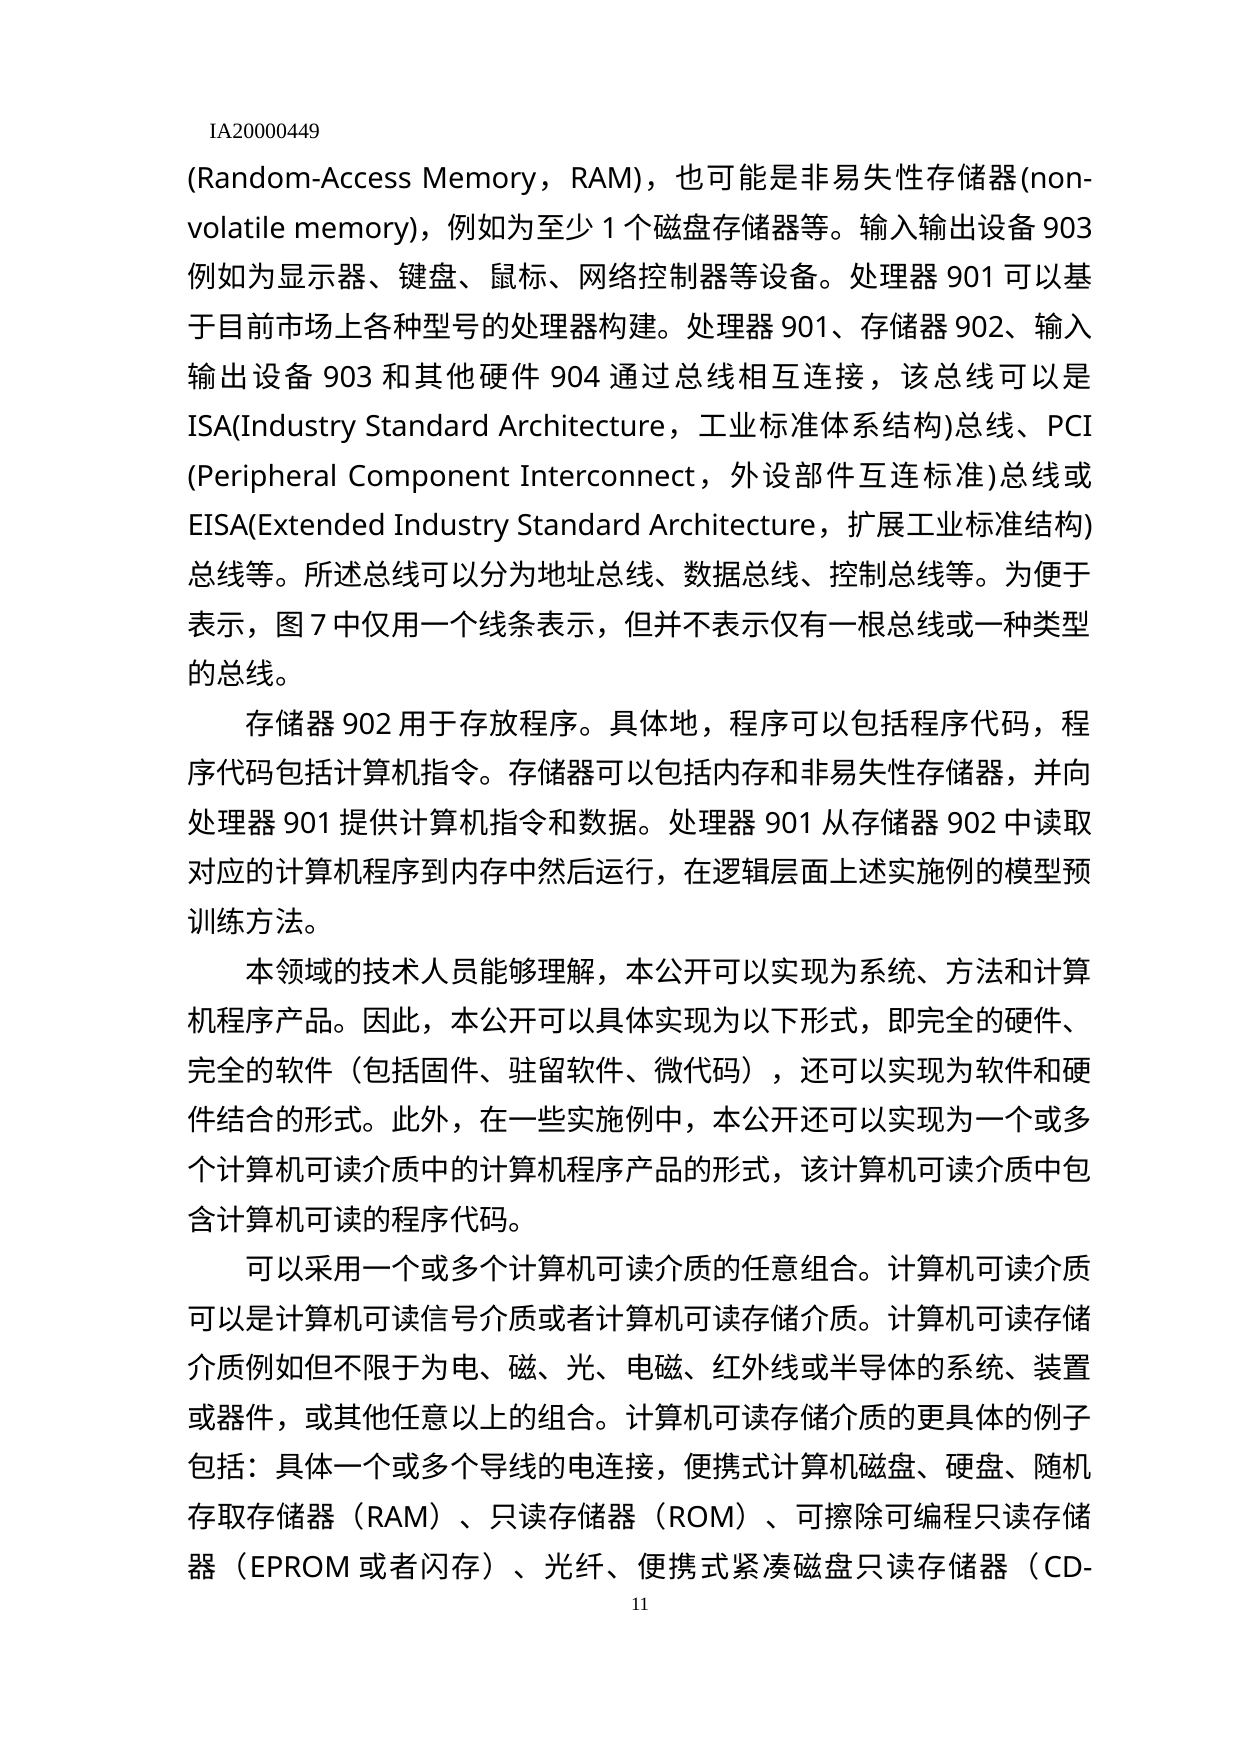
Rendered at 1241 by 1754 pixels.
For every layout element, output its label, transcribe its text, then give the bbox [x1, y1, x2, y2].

text 存储器902用于存放程序。具体地，程序可以包括程序代码，程序代码包括计算机指令。存储器可以包括内存和非易失性存储器，并向处理器901提供计算机指令和数据。处理器901从存储器902中读取对应的计算机程序到内存中然后运行，在逻辑层面上述实施例的模型预训练方法。 [187, 697, 1092, 944]
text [187, 1242, 1092, 1589]
text 本领域的技术人员能够理解，本公开可以实现为系统、方法和计算机程序产品。因此，本公开可以具体实现为以下形式，即完全的硬件、完全的软件（包括固件、驻留软件、微代码），还可以实现为软件和硬件结合的形式。此外，在一些实施例中，本公开还可以实现为一个或多个计算机可读介质中的计算机程序产品的形式，该计算机可读介质中包含计算机可读的程序代码。 [187, 944, 1092, 1242]
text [187, 151, 1092, 697]
